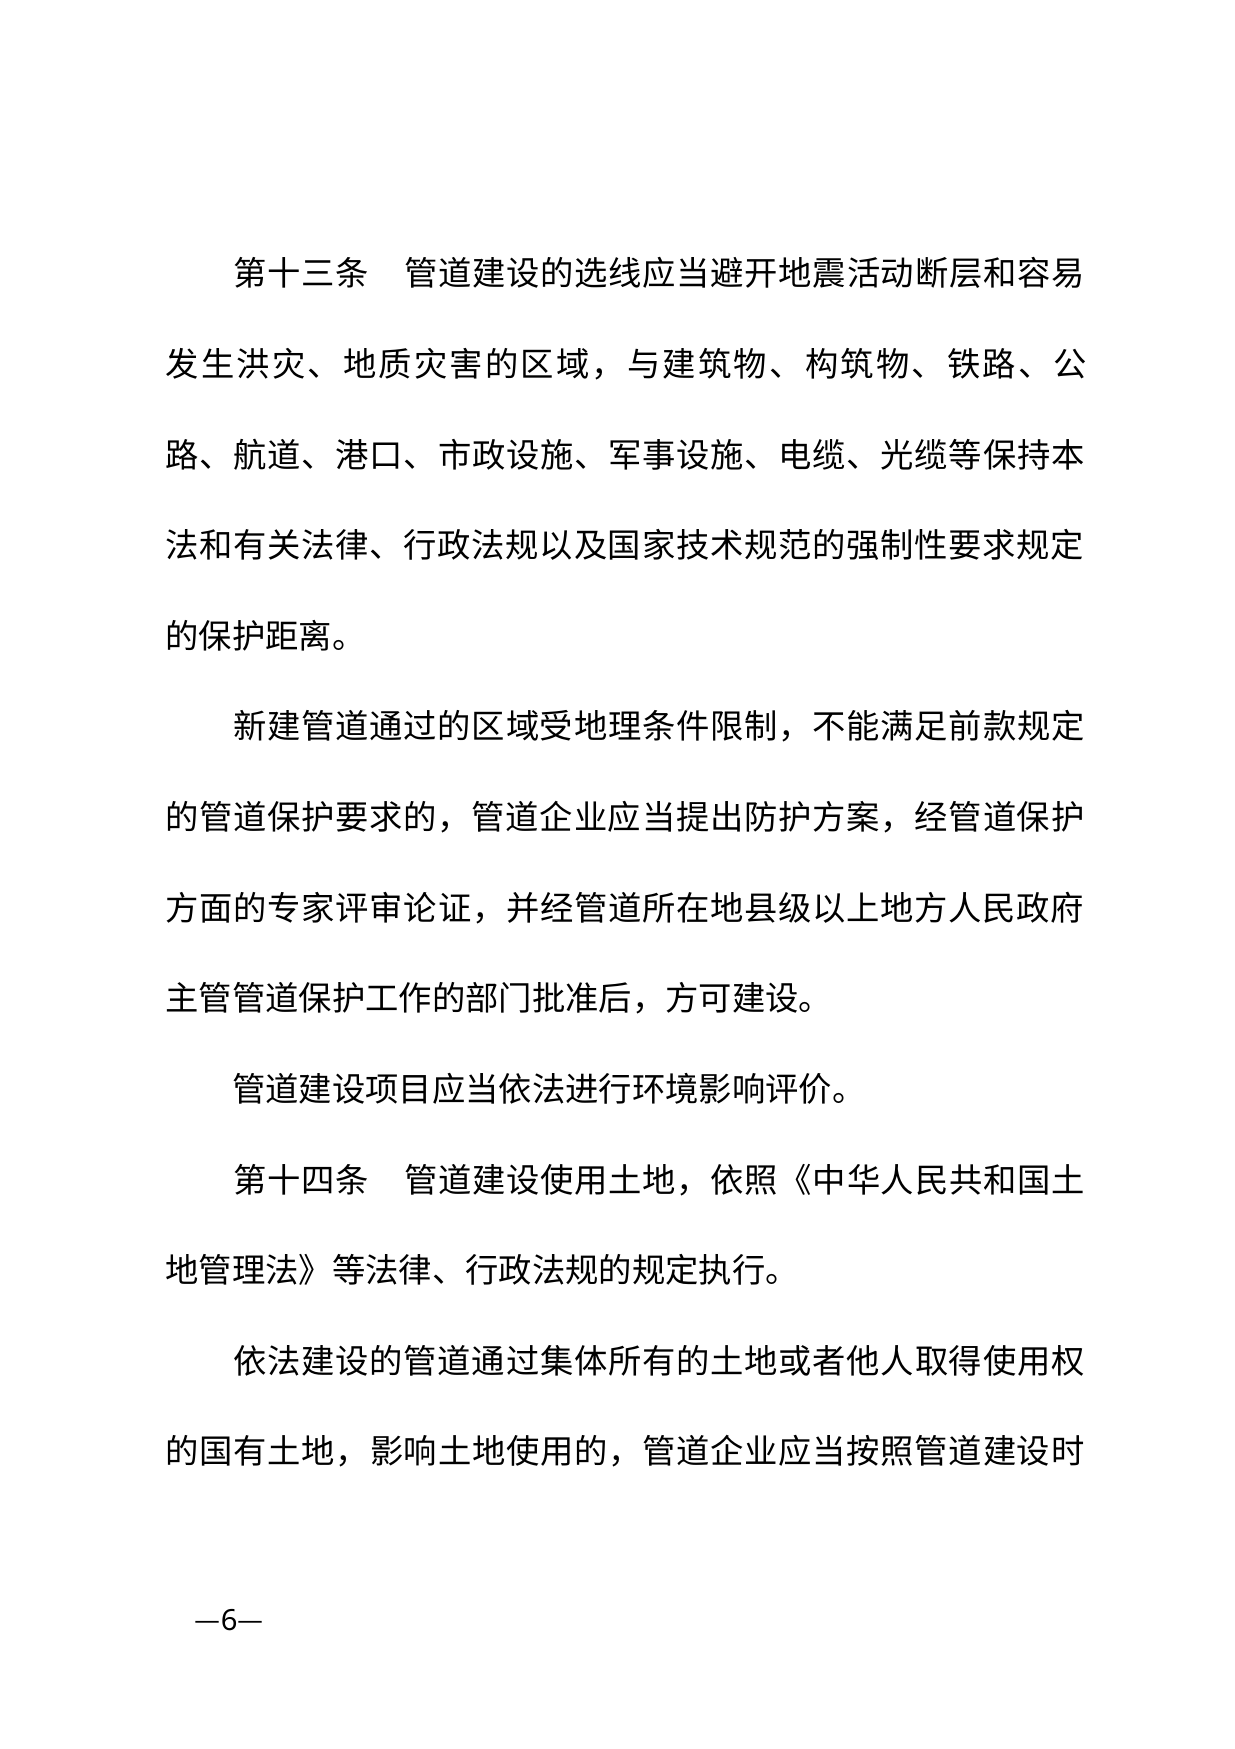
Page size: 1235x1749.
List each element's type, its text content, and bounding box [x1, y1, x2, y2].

text 管道建设项目应当依法进行环境影响评价。 [165, 1042, 1087, 1132]
text 新建管道通过的区域受地理条件限制，不能满足前款规定的管道保护要求的，管道企业应当提出防护方案，经管道保护方面的专家评审论证，并经管道所在地县级以上地方人民政府主管管道保护工作的部门批准后，方可建设。 [165, 679, 1087, 1042]
text 第十四条 管道建设使用土地，依照《中华人民共和国土地管理法》等法律、行政法规的规定执行。 [165, 1132, 1087, 1313]
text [165, 1313, 1087, 1495]
text 第十三条 管道建设的选线应当避开地震活动断层和容易发生洪灾、地质灾害的区域，与建筑物、构筑物、铁路、公路、航道、港口、市政设施、军事设施、电缆、光缆等保持本法和有关法律、行政法规以及国家技术规范的强制性要求规定的保护距离。 [165, 226, 1087, 679]
